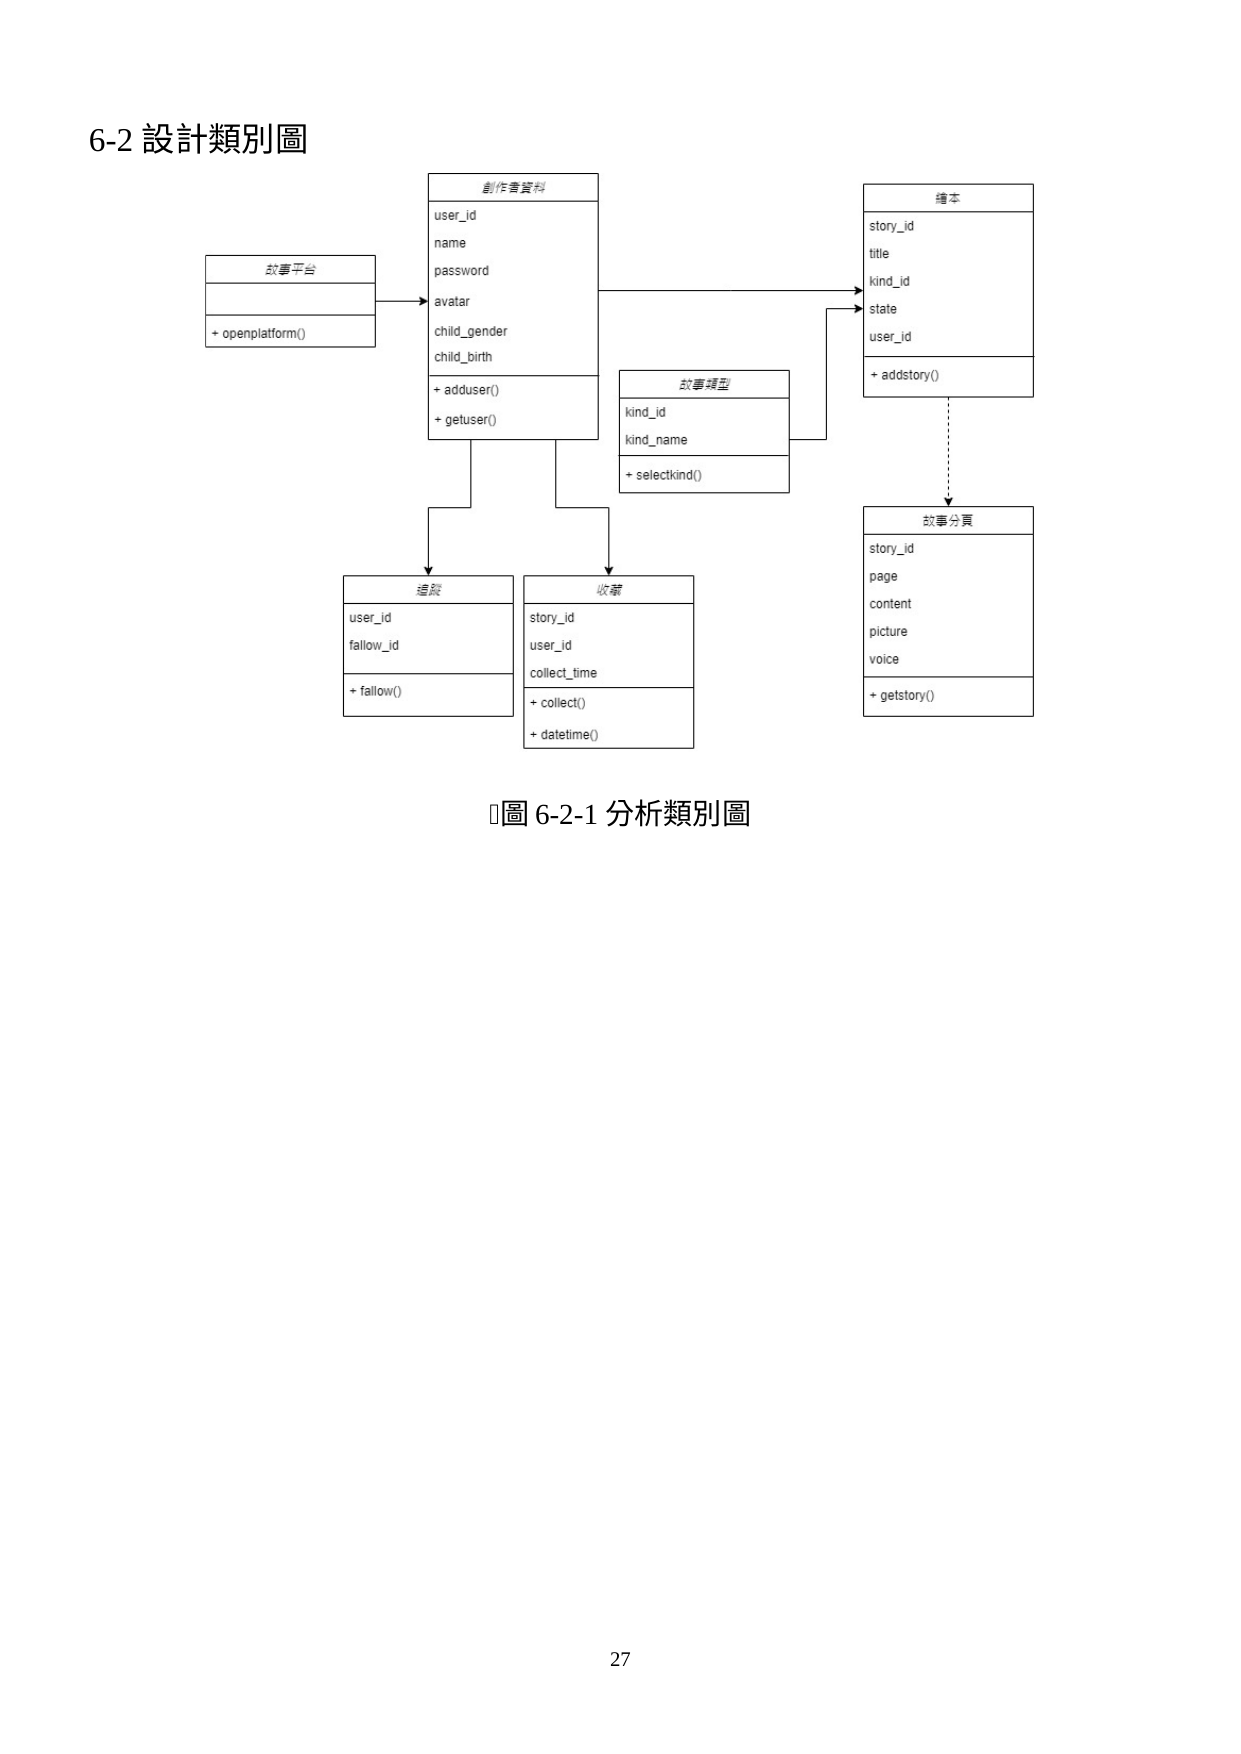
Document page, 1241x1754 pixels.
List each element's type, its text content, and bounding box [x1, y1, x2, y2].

picture [205, 173, 1035, 752]
text 6-2 設計類別圖 [89, 99, 1152, 174]
text 圖6-2-1 分析類別圖 [89, 774, 1152, 849]
